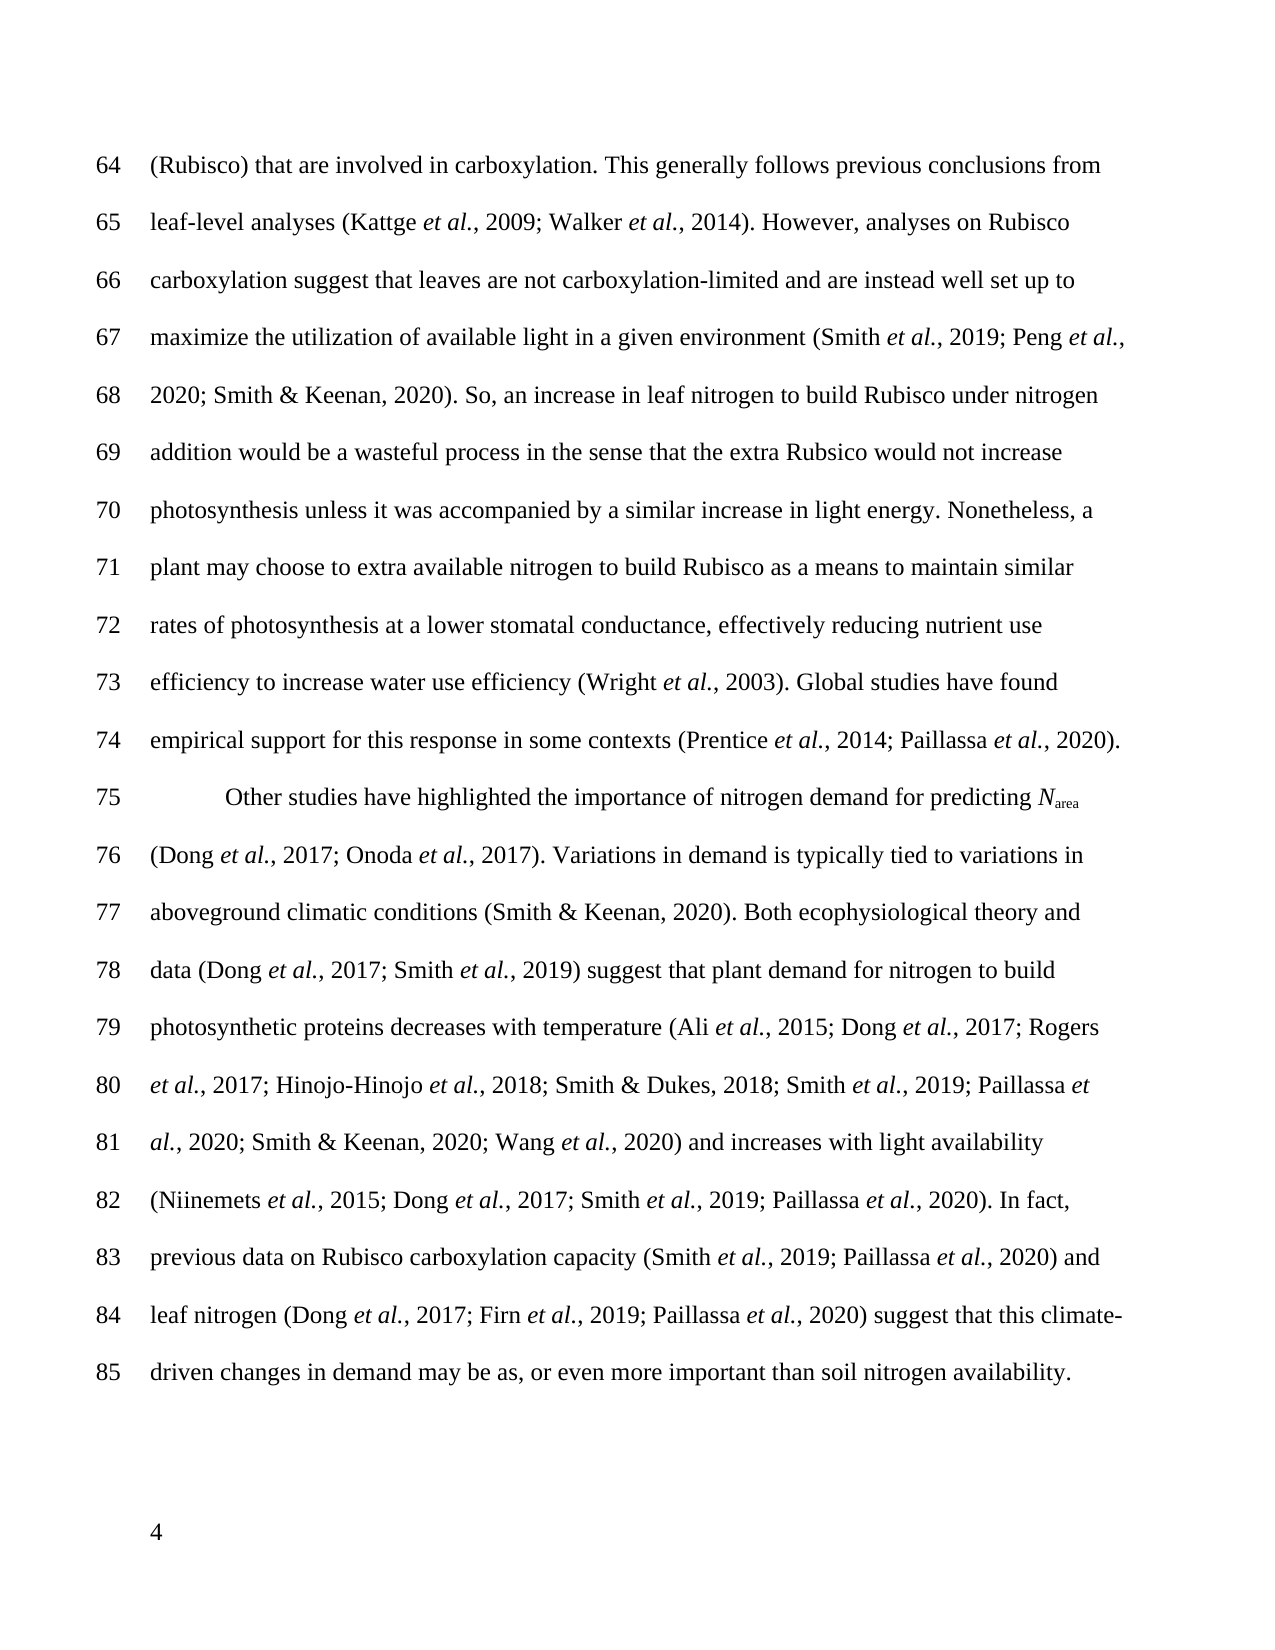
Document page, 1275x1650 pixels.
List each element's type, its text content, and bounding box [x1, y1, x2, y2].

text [150, 150, 1125, 754]
text Other studies have highlighted the importance of nitrogen demand for predicting Narea (Dong et al., 2017; Onoda et al., 2017). Variations in demand is typically tied to variations in aboveground climatic conditions (Smith & Keenan, 2020). Both ecophysiological theory and data (Dong et al., 2017; Smith et al., 2019) suggest that plant demand for nitrogen to build photosynthetic proteins decreases with temperature (Ali et al., 2015; Dong et al., 2017; Rogers et al., 2017; Hinojo-Hinojo et al., 2018; Smith & Dukes, 2018; Smith et al., 2019; Paillassa et al., 2020; Smith & Keenan, 2020; Wang et al., 2020) and increases with light availability (Niinemets et al., 2015; Dong et al., 2017; Smith et al., 2019; Paillassa et al., 2020). In fact, previous data on Rubisco carboxylation capacity (Smith et al., 2019; Paillassa et al., 2020) and leaf nitrogen (Dong et al., 2017; Firn et al., 2019; Paillassa et al., 2020) suggest that this climate-driven changes in demand may be as, or even more important than soil nitrogen availability. [150, 782, 1125, 1386]
